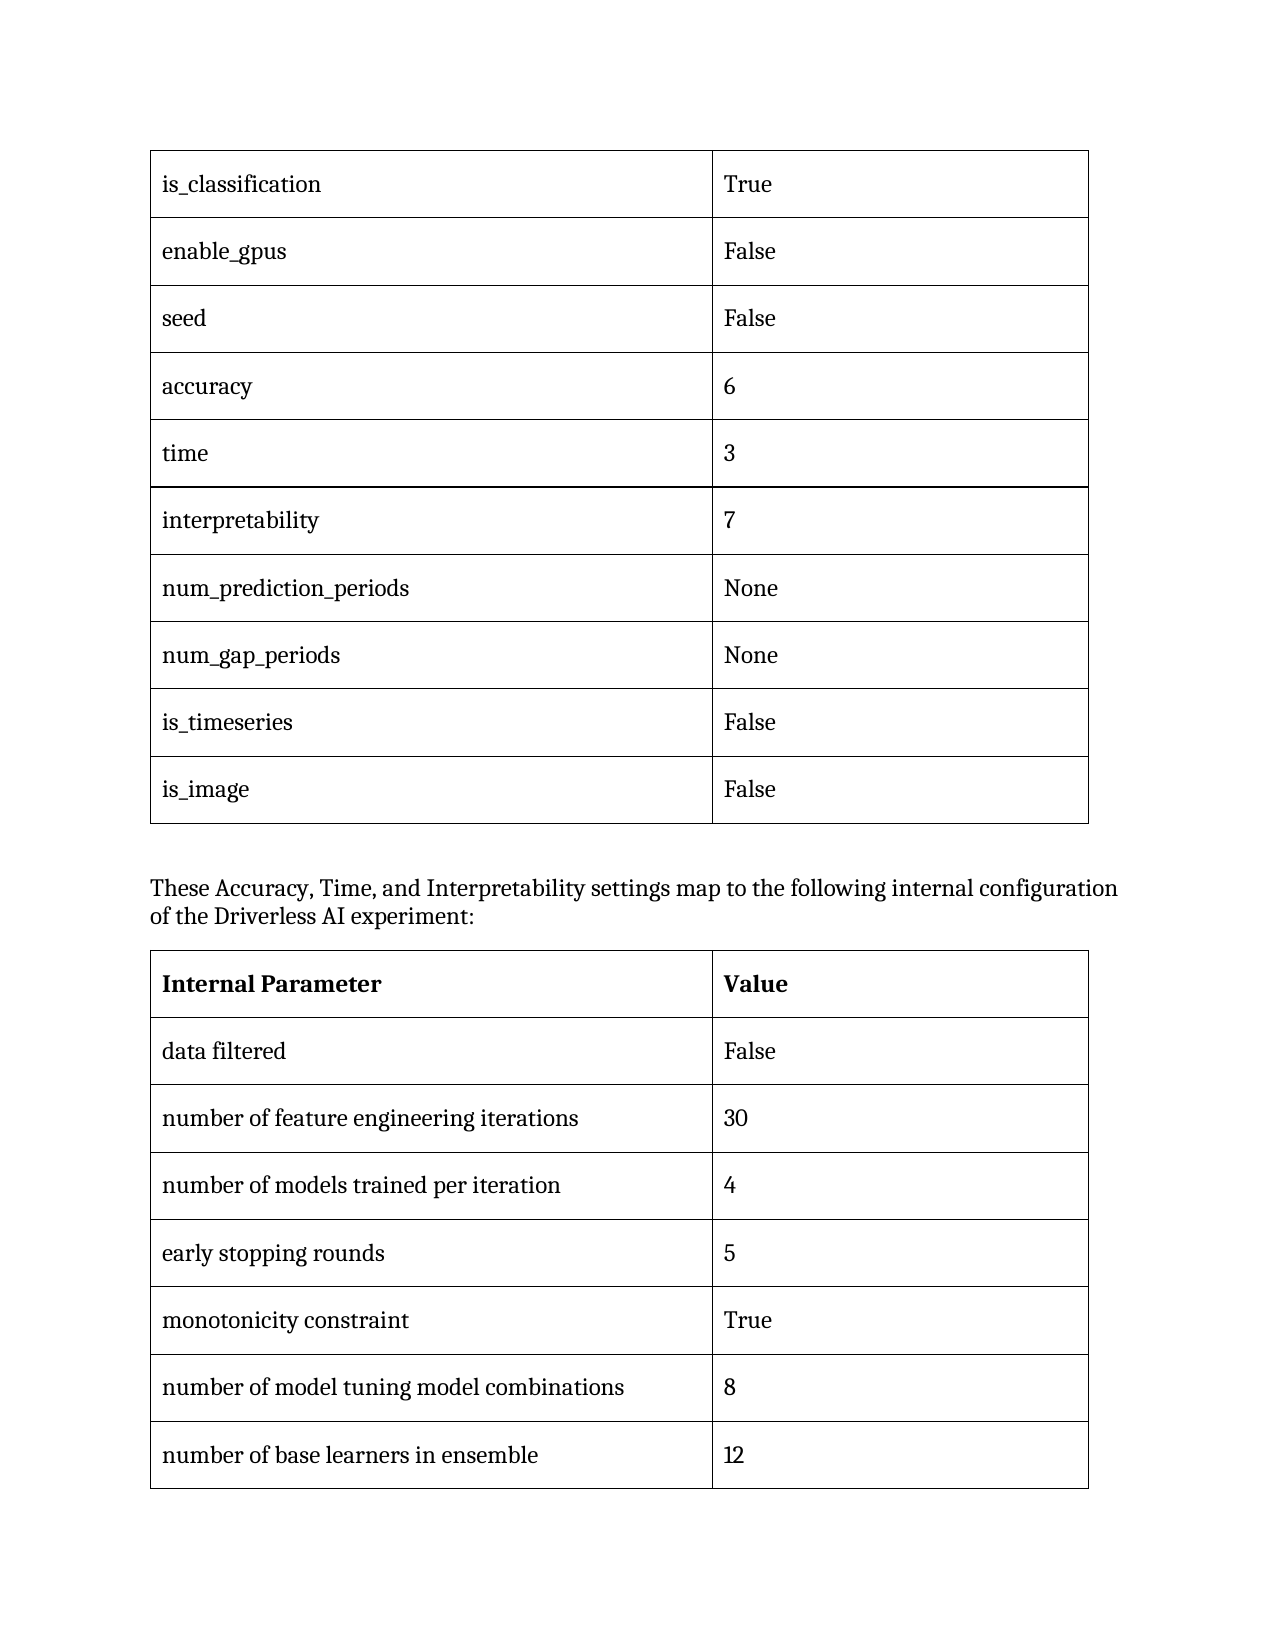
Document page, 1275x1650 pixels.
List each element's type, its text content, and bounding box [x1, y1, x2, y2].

table_cell False [713, 757, 1088, 823]
table_cell number of models trained per iteration [151, 1153, 712, 1219]
table_cell number of base learners in ensemble [151, 1422, 712, 1488]
table_cell 4 [713, 1153, 1088, 1219]
table_cell None [713, 555, 1088, 621]
table_cell False [713, 689, 1088, 756]
table_cell is_timeseries [151, 689, 712, 756]
table_cell is_classification [151, 151, 712, 217]
table_cell False [713, 218, 1088, 284]
table_cell 6 [713, 353, 1088, 419]
table_cell number of feature engineering iterations [151, 1085, 712, 1152]
table_cell early stopping rounds [151, 1220, 712, 1286]
table_cell True [713, 1287, 1088, 1353]
table_cell monotonicity constraint [151, 1287, 712, 1353]
table_cell None [713, 622, 1088, 688]
table_cell number of model tuning model combinations [151, 1355, 712, 1421]
table_cell False [713, 286, 1088, 352]
table_cell False [713, 1018, 1088, 1084]
table_cell num_gap_periods [151, 622, 712, 688]
table_cell seed [151, 286, 712, 352]
table_cell 3 [713, 420, 1088, 486]
table_cell is_image [151, 757, 712, 823]
table_cell True [713, 151, 1088, 217]
table_cell 7 [713, 488, 1088, 554]
table_cell 12 [713, 1422, 1088, 1488]
table_header Internal Parameter [151, 951, 712, 1017]
table_cell accuracy [151, 353, 712, 419]
table_cell data filtered [151, 1018, 712, 1084]
table_cell 8 [713, 1355, 1088, 1421]
table_cell interpretability [151, 488, 712, 554]
table_cell num_prediction_periods [151, 555, 712, 621]
table_cell enable_gpus [151, 218, 712, 284]
table_header Value [713, 951, 1088, 1017]
table_cell time [151, 420, 712, 486]
table_cell 30 [713, 1085, 1088, 1152]
text These Accuracy, Time, and Interpretability settings map to the following internal configuration of the Driverless AI experiment: [150, 873, 1125, 931]
table_cell 5 [713, 1220, 1088, 1286]
